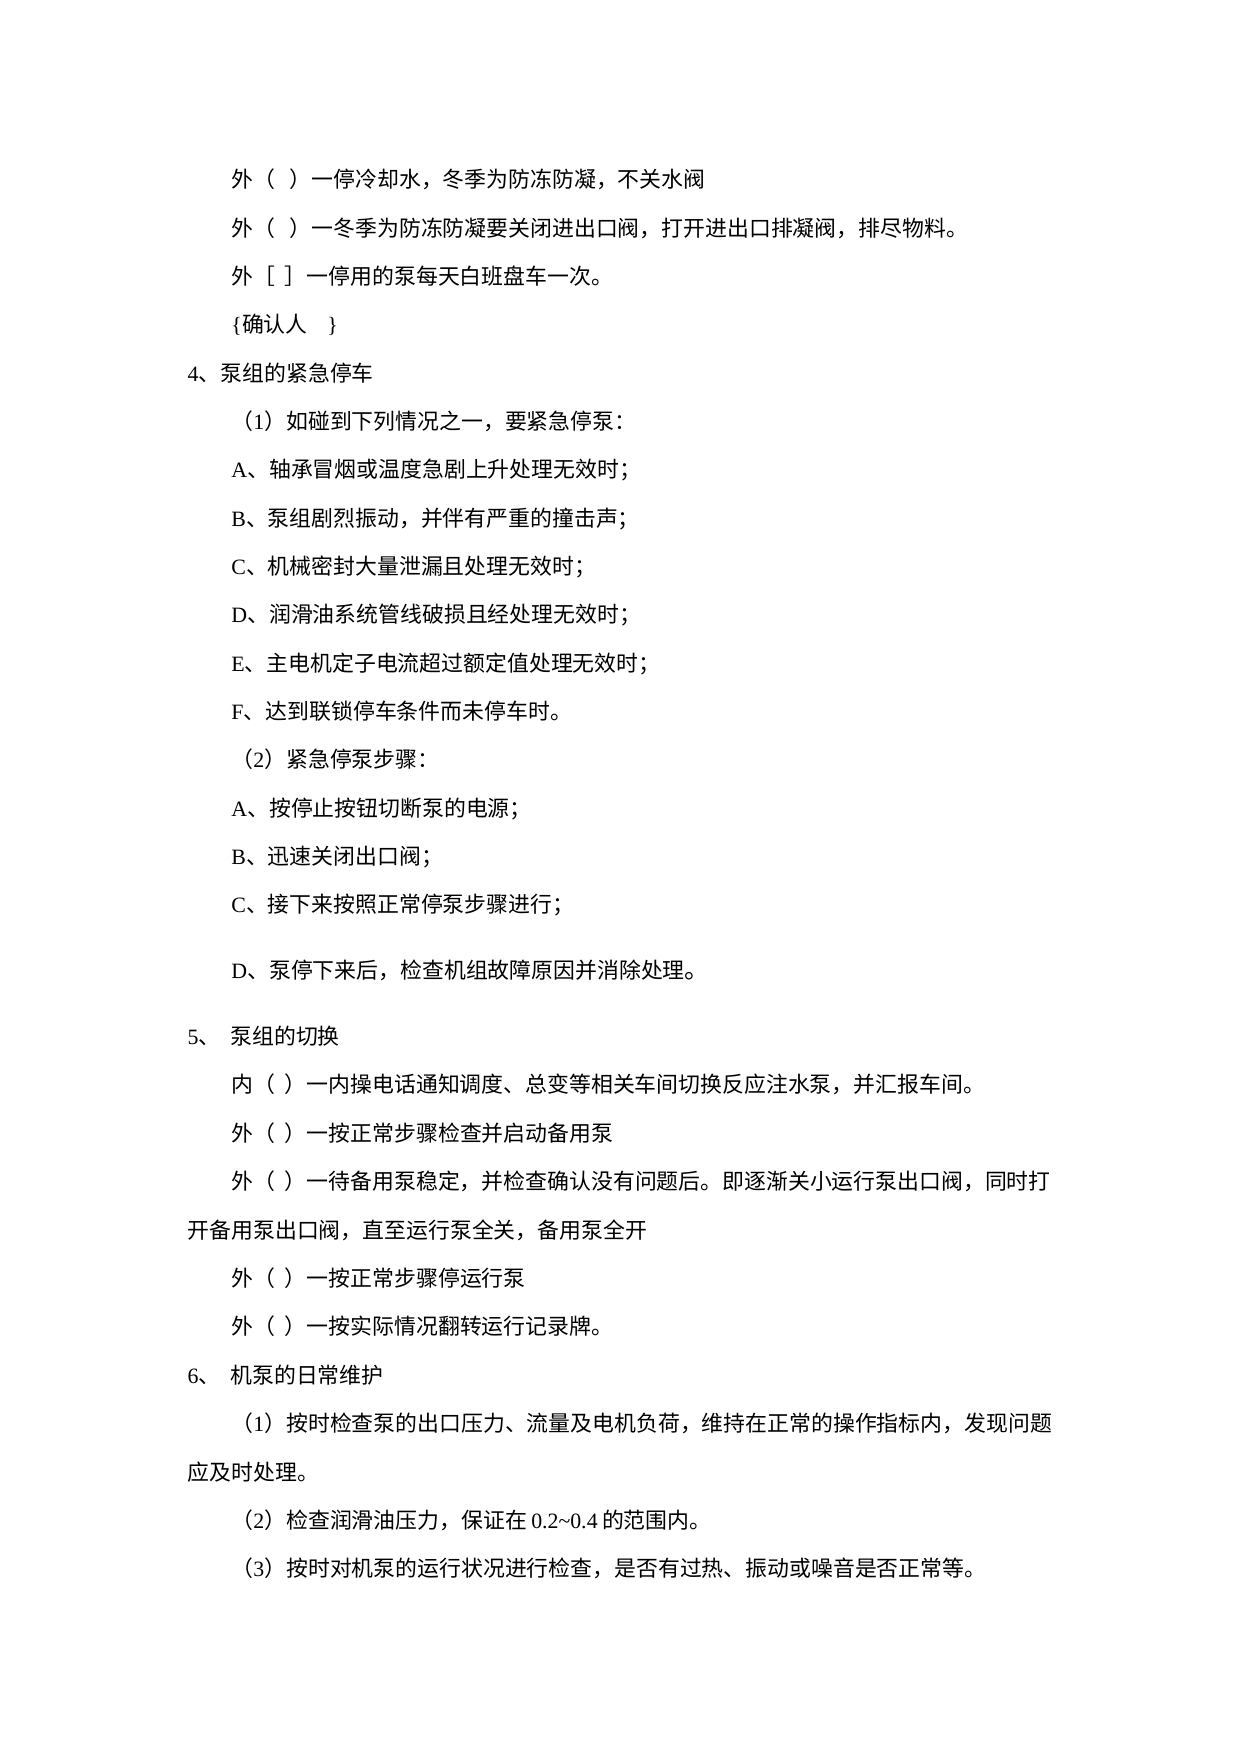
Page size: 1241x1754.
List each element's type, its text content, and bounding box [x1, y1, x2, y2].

text D、泵停下来后，检查机组故障原因并消除处理。 [187, 935, 1053, 1000]
text {确认人 } [187, 307, 1053, 339]
text B、迅速关闭出口阀； [187, 839, 1053, 871]
text 内（ ）一内操电话通知调度、总变等相关车间切换反应注水泵，并汇报车间。 [187, 1067, 1053, 1099]
text E、主电机定子电流超过额定值处理无效时； [187, 645, 1053, 678]
text 外［ ］一停用的泵每天白班盘车一次。 [187, 259, 1053, 291]
text A、按停止按钮切断泵的电源； [187, 790, 1053, 823]
text （2）检查润滑油压力，保证在0.2~0.4的范围内。 [187, 1503, 1053, 1535]
text 外（ ）一待备用泵稳定，并检查确认没有问题后。即逐渐关小运行泵出口阀，同时打开备用泵出口阀，直至运行泵全关，备用泵全开 [187, 1163, 1053, 1245]
text （2）紧急停泵步骤： [187, 742, 1053, 774]
text 外（ ）一按正常步骤停运行泵 [187, 1261, 1053, 1293]
text （3）按时对机泵的运行状况进行检查，是否有过热、振动或噪音是否正常等。 [187, 1551, 1053, 1583]
text （1）按时检查泵的出口压力、流量及电机负荷，维持在正常的操作指标内，发现问题应及时处理。 [187, 1406, 1053, 1487]
text 6、 机泵的日常维护 [187, 1357, 1053, 1390]
text 5、 泵组的切换 [187, 1018, 1053, 1051]
text 外（ ）一按正常步骤检查并启动备用泵 [187, 1115, 1053, 1148]
text C、接下来按照正常停泵步骤进行； [187, 887, 1053, 919]
text 4、泵组的紧急停车 [187, 355, 1053, 388]
text B、泵组剧烈振动，并伴有严重的撞击声； [187, 500, 1053, 533]
text C、机械密封大量泄漏且处理无效时； [187, 549, 1053, 581]
text A、轴承冒烟或温度急剧上升处理无效时； [187, 452, 1053, 484]
text 外（ ）一冬季为防冻防凝要关闭进出口阀，打开进出口排凝阀，排尽物料。 [187, 210, 1053, 243]
text F、达到联锁停车条件而未停车时。 [187, 694, 1053, 726]
text （1）如碰到下列情况之一，要紧急停泵： [187, 404, 1053, 436]
text 外（ ）一停冷却水，冬季为防冻防凝，不关水阀 [187, 162, 1053, 194]
text 外（ ）一按实际情况翻转运行记录牌。 [187, 1309, 1053, 1341]
text D、润滑油系统管线破损且经处理无效时； [187, 597, 1053, 629]
